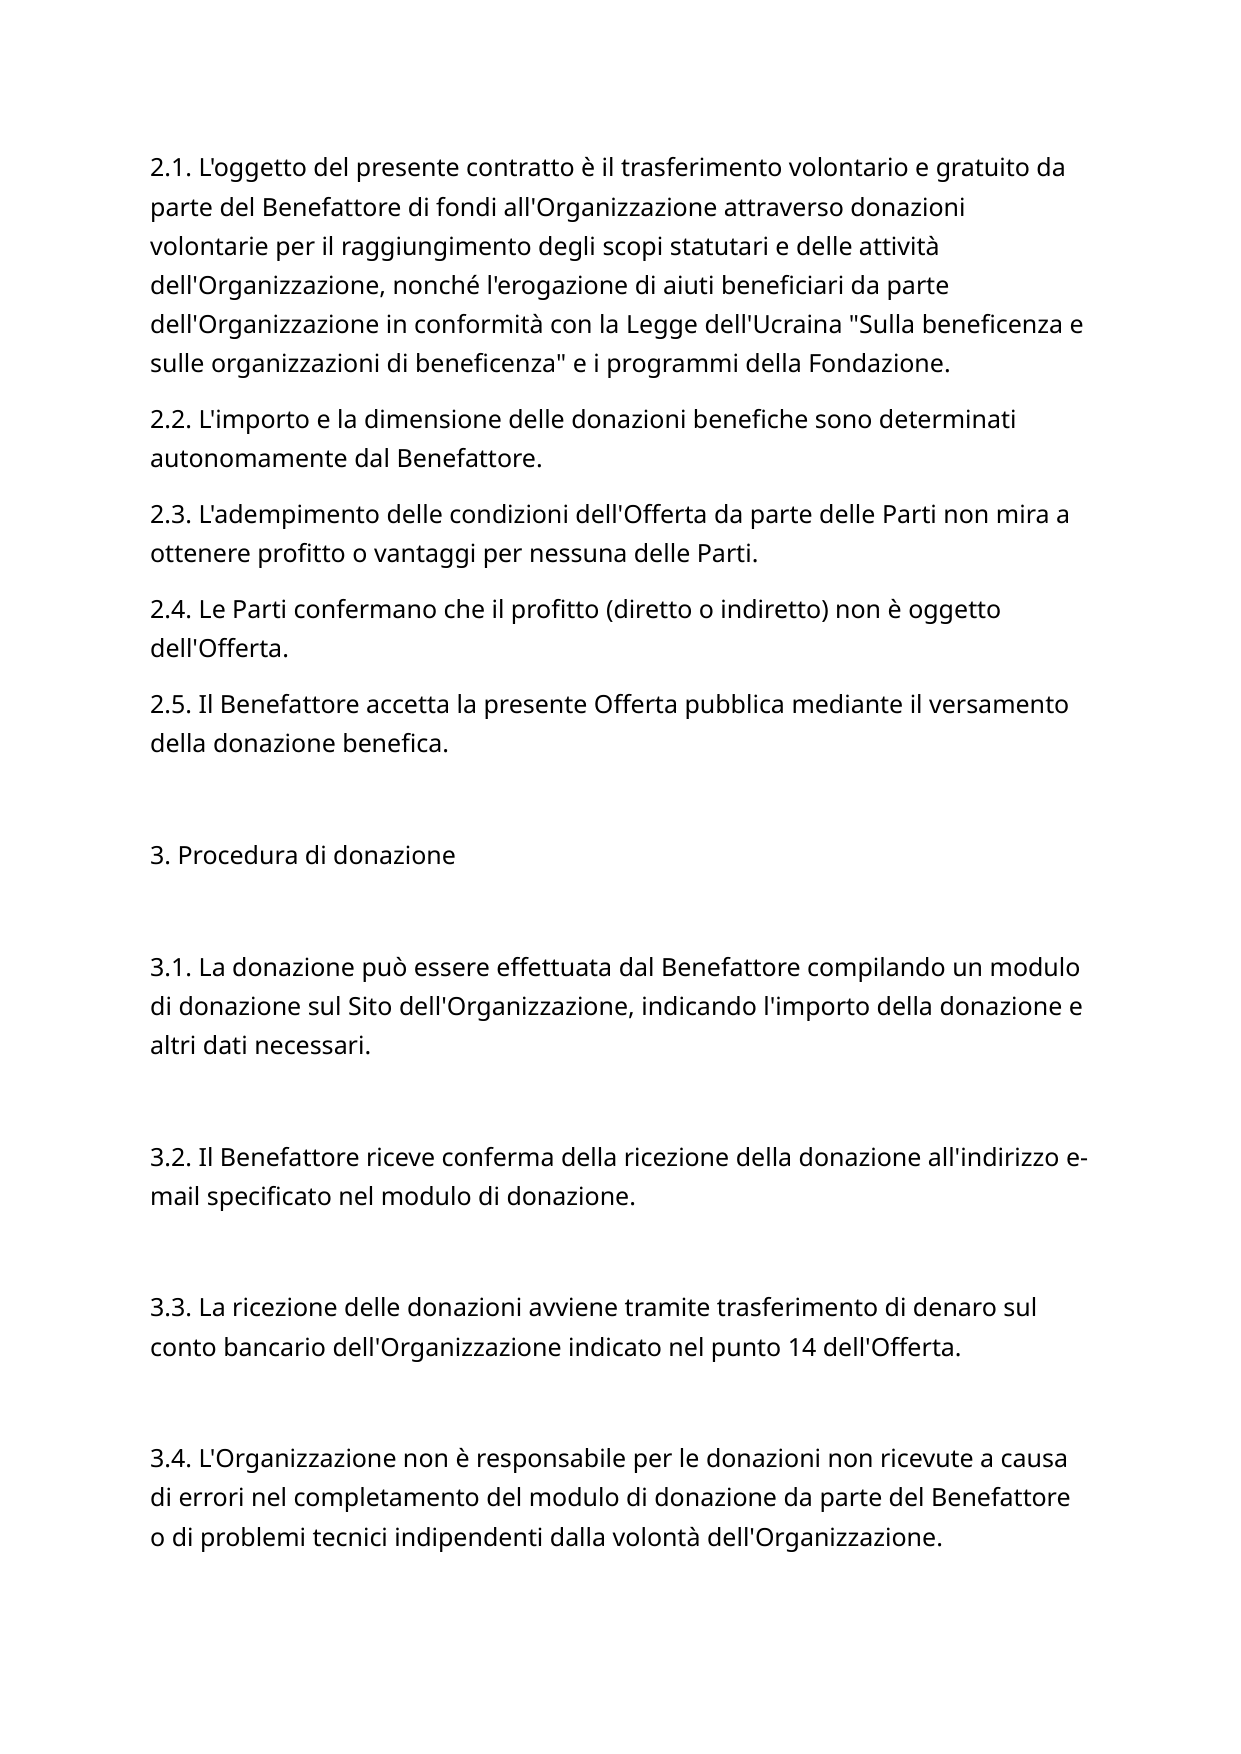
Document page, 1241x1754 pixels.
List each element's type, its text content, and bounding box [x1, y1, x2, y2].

text 3.1. La donazione può essere effettuata dal Benefattore compilando un modulo di donazione sul Sito dell'Organizzazione, indicando l'importo della donazione e altri dati necessari. [150, 949, 1090, 1062]
text 3. Procedura di donazione [150, 837, 1090, 872]
text 3.3. La ricezione delle donazioni avviene tramite trasferimento di denaro sul conto bancario dell'Organizzazione indicato nel punto 14 dell'Offerta. [150, 1290, 1090, 1363]
text 2.3. L'adempimento delle condizioni dell'Offerta da parte delle Parti non mira a ottenere profitto o vantaggi per nessuna delle Parti. [150, 497, 1090, 570]
text 2.5. Il Benefattore accetta la presente Offerta pubblica mediante il versamento della donazione benefica. [150, 687, 1090, 760]
text 3.2. Il Benefattore riceve conferma della ricezione della donazione all'indirizzo e-mail specificato nel modulo di donazione. [150, 1139, 1090, 1212]
text 2.2. L'importo e la dimensione delle donazioni benefiche sono determinati autonomamente dal Benefattore. [150, 402, 1090, 475]
text 3.4. L'Organizzazione non è responsabile per le donazioni non ricevute a causa di errori nel completamento del modulo di donazione da parte del Benefattore o di problemi tecnici indipendenti dalla volontà dell'Organizzazione. [150, 1441, 1090, 1553]
text 2.4. Le Parti confermano che il profitto (diretto o indiretto) non è oggetto dell'Offerta. [150, 592, 1090, 665]
text 2.1. L'oggetto del presente contratto è il trasferimento volontario e gratuito da parte del Benefattore di fondi all'Organizzazione attraverso donazioni volontarie per il raggiungimento degli scopi statutari e delle attività dell'Organizzazione, nonché l'erogazione di aiuti beneficiari da parte dell'Organizzazione in conformità con la Legge dell'Ucraina "Sulla beneficenza e sulle organizzazioni di beneficenza" e i programmi della Fondazione. [150, 150, 1090, 380]
